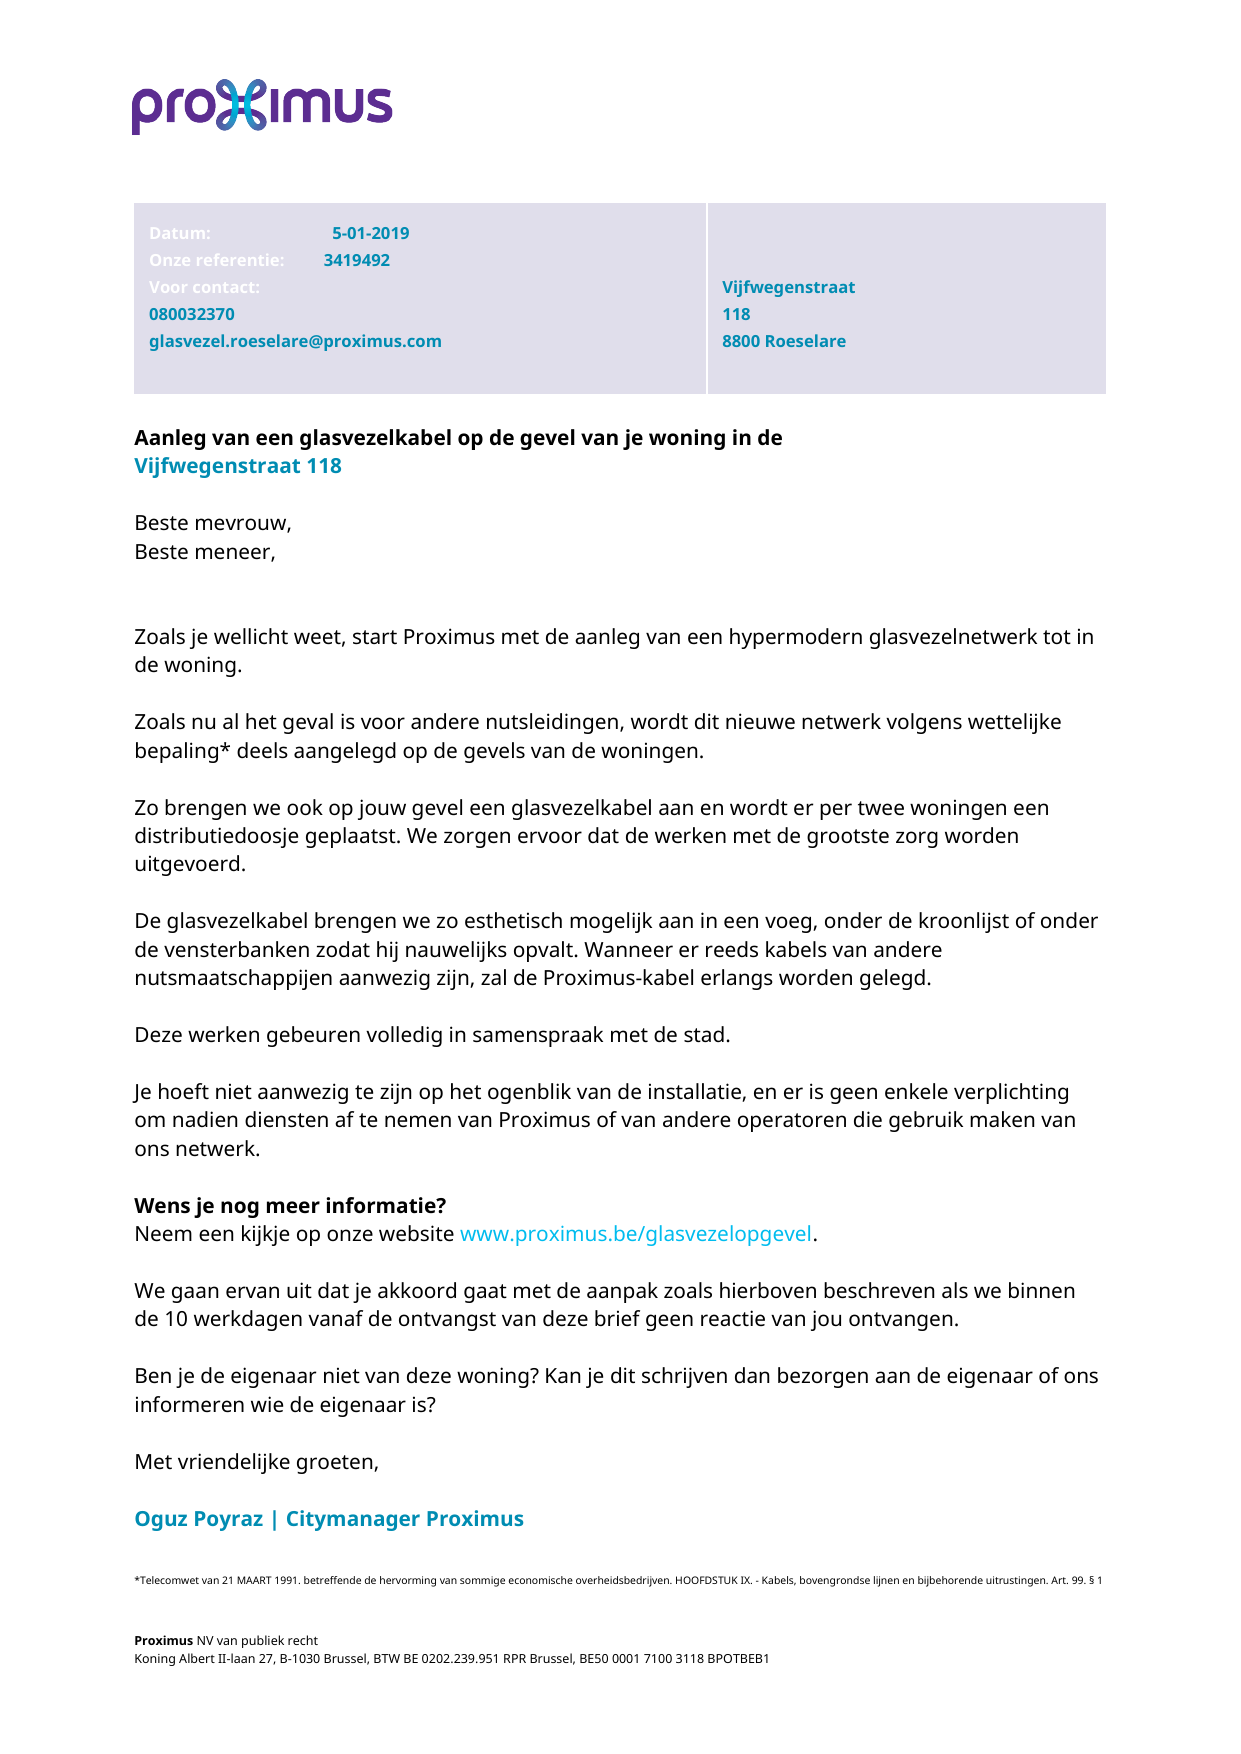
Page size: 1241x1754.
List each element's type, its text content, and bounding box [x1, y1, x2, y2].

text Deze werken gebeuren volledig in samenspraak met de stad. [134, 1020, 1106, 1049]
text Zo brengen we ook op jouw gevel een glasvezelkabel aan en wordt er per twee woningen een distributiedoosje geplaatst. We zorgen ervoor dat de werken met de grootste zorg worden uitgevoerd. [134, 793, 1106, 878]
text Beste meneer, [134, 537, 1106, 565]
text Met vriendelijke groeten, [134, 1447, 1106, 1475]
text Zoals je wellicht weet, start Proximus met de aanleg van een hypermodern glasvezelnetwerk tot in de woning. [134, 622, 1106, 679]
text Vijfwegenstraat 118 [134, 451, 1106, 480]
text We gaan ervan uit dat je akkoord gaat met de aanpak zoals hierboven beschreven als we binnen de 10 werkdagen vanaf de ontvangst van deze brief geen reactie van jou ontvangen. [134, 1276, 1106, 1333]
text Je hoeft niet aanwezig te zijn op het ogenblik van de installatie, en er is geen enkele verplichting om nadien diensten af te nemen van Proximus of van andere operatoren die gebruik maken van ons netwerk. [134, 1077, 1106, 1162]
text Beste mevrouw, [134, 508, 1106, 537]
text De glasvezelkabel brengen we zo esthetisch mogelijk aan in een voeg, onder de kroonlijst of onder de vensterbanken zodat hij nauwelijks opvalt. Wanneer er reeds kabels van andere nutsmaatschappijen aanwezig zijn, zal de Proximus-kabel erlangs worden gelegd. [134, 906, 1106, 992]
text Oguz Poyraz | Citymanager Proximus [134, 1504, 1106, 1532]
text Ben je de eigenaar niet van deze woning? Kan je dit schrijven dan bezorgen aan de eigenaar of ons informeren wie de eigenaar is? [134, 1361, 1106, 1418]
text Zoals nu al het geval is voor andere nutsleidingen, wordt dit nieuwe netwerk volgens wettelijke bepaling* deels aangelegd op de gevels van de woningen. [134, 707, 1106, 764]
text *Telecomwet van 21 MAART 1991. betreffende de hervorming van sommige economische overheidsbedrijven. HOOFDSTUK IX. - Kabels, bovengrondse lijnen en bijbehorende uitrustingen. Art. 99. § 1 [134, 1561, 1106, 1588]
table_header Vijfwegenstraat 118 8800 Roeselare [708, 203, 1106, 394]
text Aanleg van een glasvezelkabel op de gevel van je woning in de [134, 423, 1106, 451]
picture [0, 0, 1241, 149]
text Wens je nog meer informatie? [134, 1191, 1106, 1219]
text Neem een kijkje op onze website www.proximus.be/glasvezelopgevel. [134, 1219, 1106, 1248]
table_header Datum: 5-01-2019 Onze referentie: 3419492 Voor contact: 080032370 glasvezel.roeselare@proximus.com [134, 203, 706, 394]
